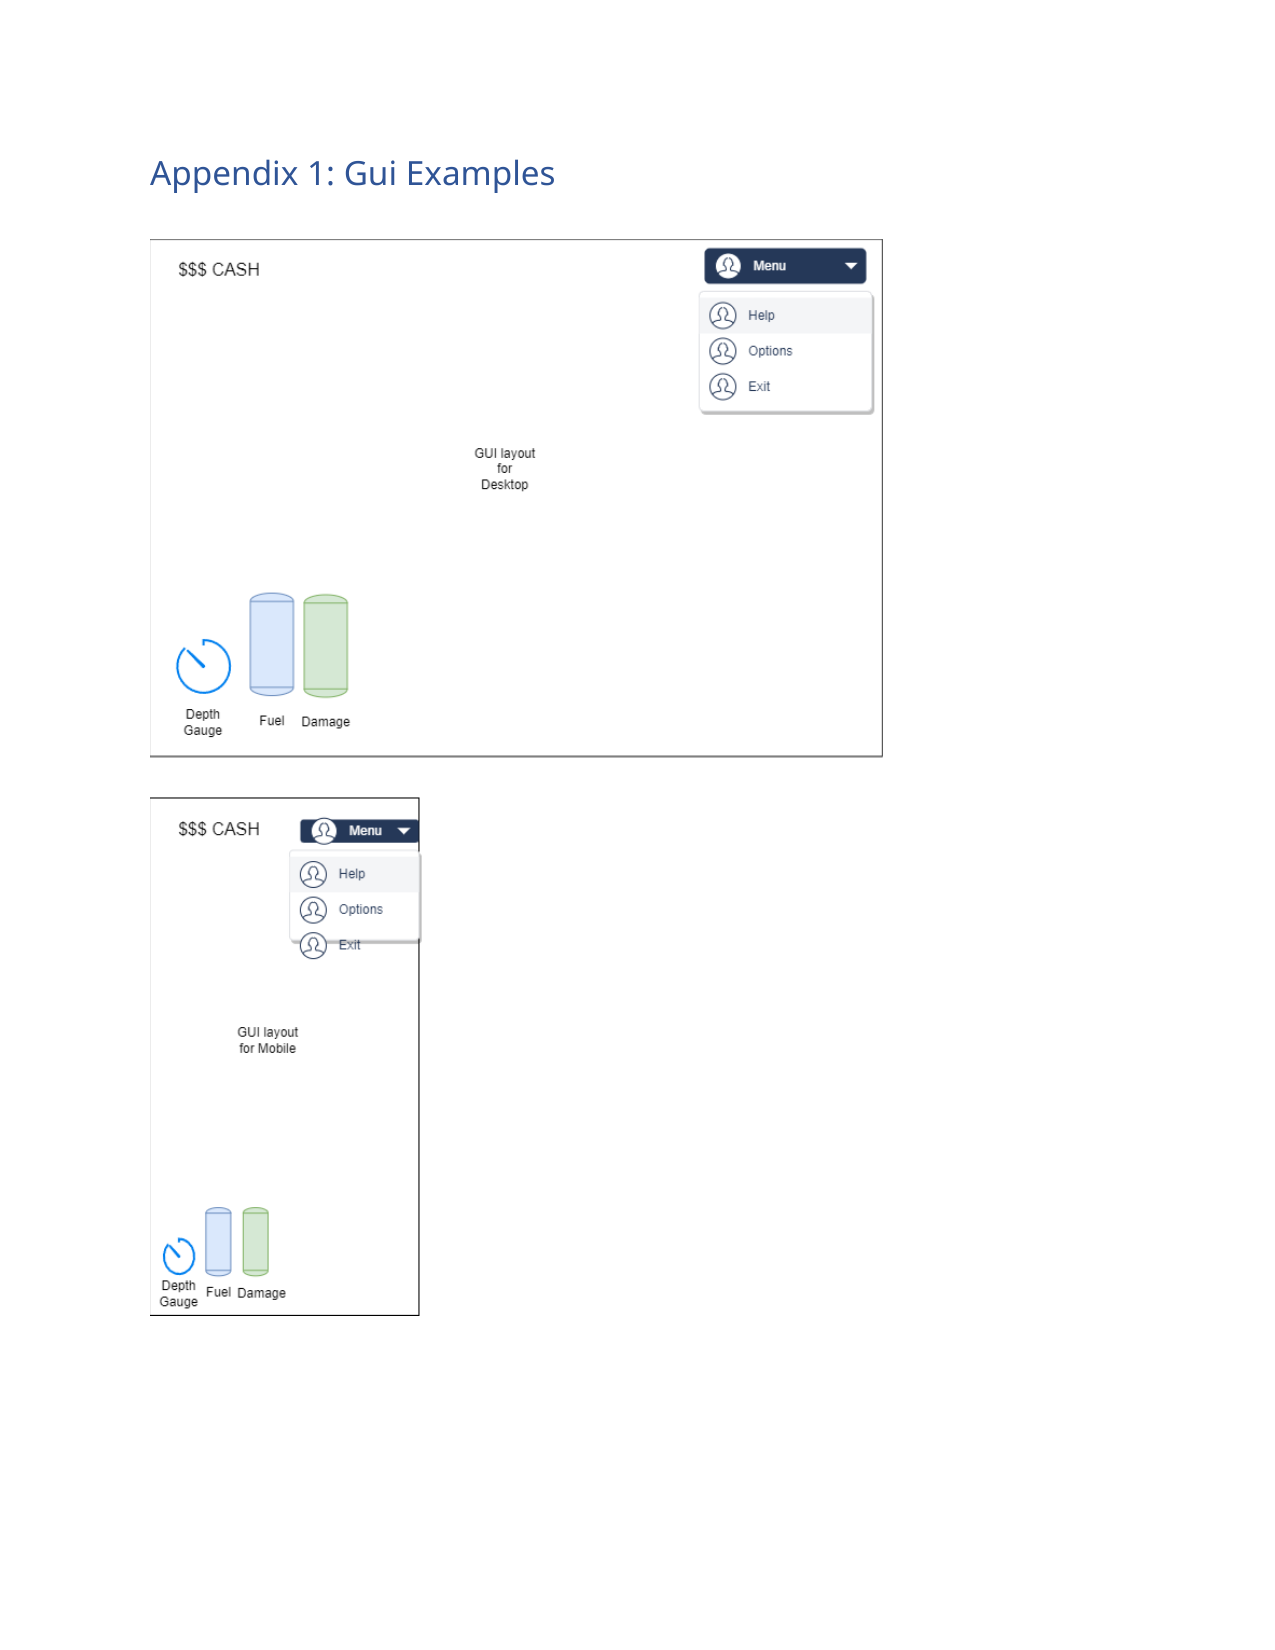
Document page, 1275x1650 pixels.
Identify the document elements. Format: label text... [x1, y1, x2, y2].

subtitle Appendix 1: Gui Examples [150, 150, 1125, 195]
picture [150, 239, 883, 1316]
